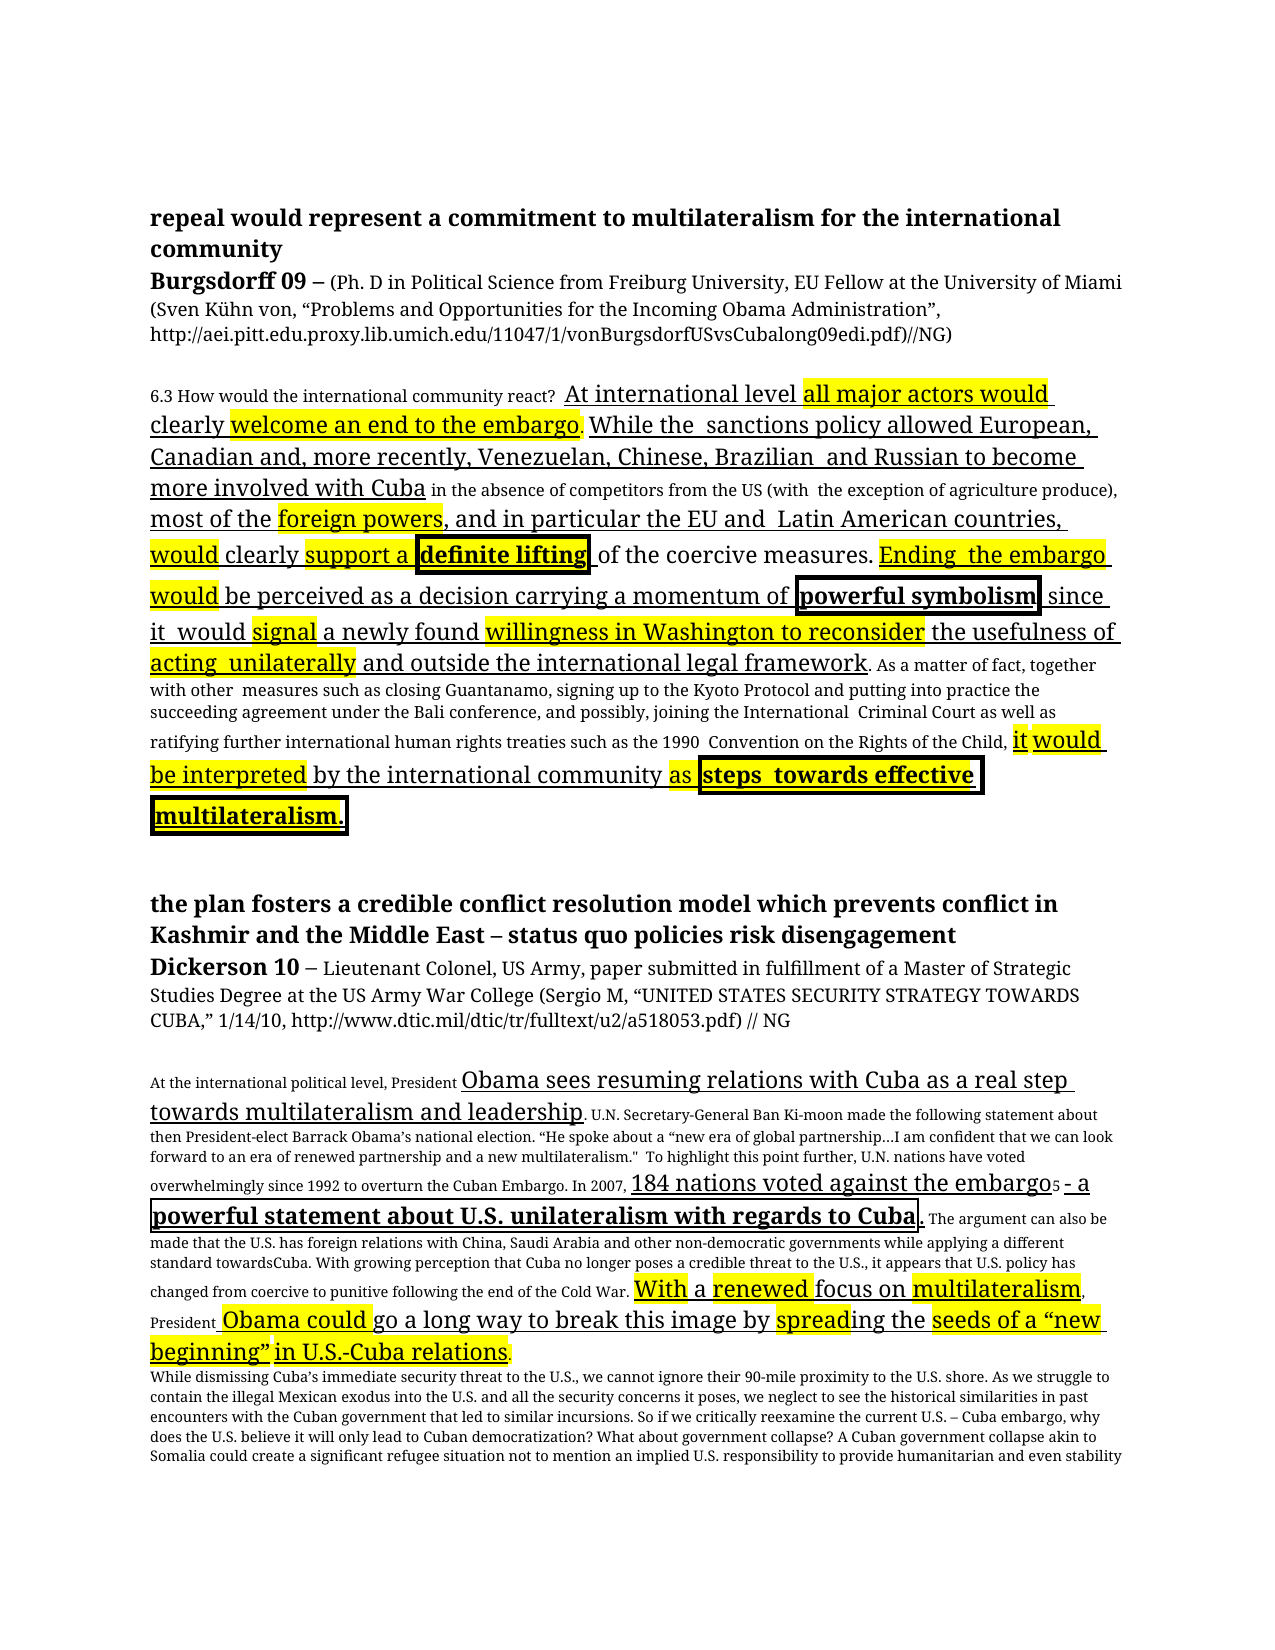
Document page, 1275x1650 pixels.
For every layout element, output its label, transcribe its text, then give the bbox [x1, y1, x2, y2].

text Dickerson 10 – Lieutenant Colonel, US Army, paper submitted in fulfillment of a Master of Strategic Studies Degree at the US Army War College (Sergio M, “UNITED STATES SECURITY STRATEGY TOWARDS CUBA,” 1/14/10, http://www.dtic.mil/dtic/tr/fulltext/u2/a518053.pdf) // NG [150, 951, 1125, 1033]
subtitle repeal would represent a commitment to multilateralism for the international community [150, 202, 1125, 264]
text At the international political level, President Obama sees resuming relations with Cuba as a real step towards multilateralism and leadership. U.N. Secretary-General Ban Ki-moon made the following statement about then President-elect Barrack Obama’s national election. “He spoke about a “new era of global partnership…I am confident that we can look forward to an era of renewed partnership and a new multilateralism." To highlight this point further, U.N. nations have voted overwhelmingly since 1992 to overturn the Cuban Embargo. In 2007, 184 nations voted against the embargo5 - a powerful statement about U.S. unilateralism with regards to Cuba. The argument can also be made that the U.S. has foreign relations with China, Saudi Arabia and other non-democratic governments while applying a different standard towardsCuba. With growing perception that Cuba no longer poses a credible threat to the U.S., it appears that U.S. policy has changed from coercive to punitive following the end of the Cold War. With a renewed focus on multilateralism, President Obama could go a long way to break this image by spreading the seeds of a “new beginning” in U.S.-Cuba relations. [150, 1064, 1125, 1367]
text 6.3 How would the international community react? At international level all major actors would clearly welcome an end to the embargo. While the sanctions policy allowed European, Canadian and, more recently, Venezuelan, Chinese, Brazilian and Russian to become more involved with Cuba in the absence of competitors from the US (with the exception of agriculture produce), most of the foreign powers, and in particular the EU and Latin American countries, would clearly support a definite lifting of the coercive measures. Ending the embargo would be perceived as a decision carrying a momentum of powerful symbolism since it would signal a newly found willingness in Washington to reconsider the usefulness of acting unilaterally and outside the international legal framework. As a matter of fact, together with other measures such as closing Guantanamo, signing up to the Kyoto Protocol and putting into practice the succeeding agreement under the Bali conference, and possibly, joining the International Criminal Court as well as ratifying further international human rights treaties such as the 1990 Convention on the Rights of the Child, it would be interpreted by the international community as steps towards effective multilateralism. [150, 378, 1125, 836]
subtitle the plan fosters a credible conflict resolution model which prevents conflict in Kashmir and the Middle East – status quo policies risk disengagement [150, 888, 1125, 951]
text Burgsdorff 09 – (Ph. D in Political Science from Freiburg University, EU Fellow at the University of Miami (Sven Kühn von, “Problems and Opportunities for the Incoming Obama Administration”, http://aei.pitt.edu.proxy.lib.umich.edu/11047/1/vonBurgsdorfUSvsCubalong09edi.pdf)//NG) [150, 264, 1125, 347]
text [150, 1367, 1125, 1466]
